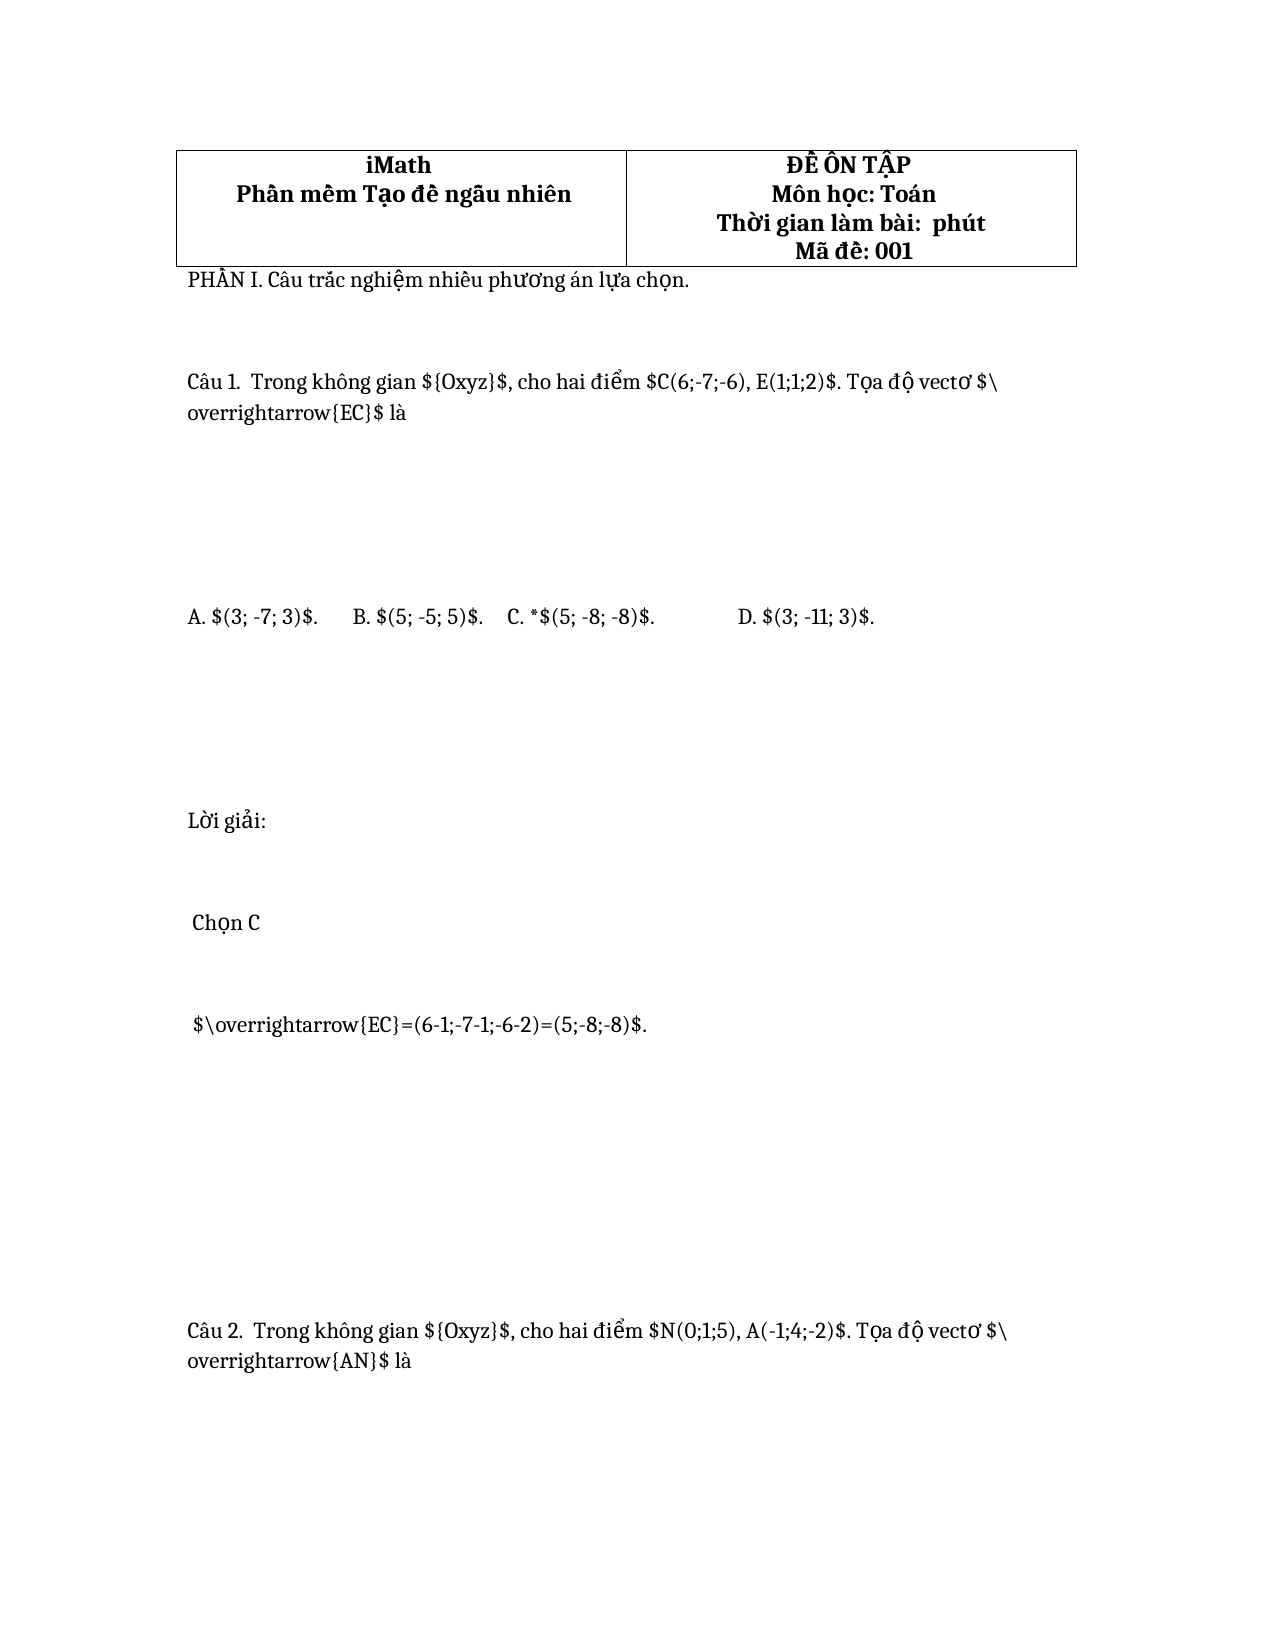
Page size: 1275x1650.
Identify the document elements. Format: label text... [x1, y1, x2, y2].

table_header iMath Phần mềm Tạo đề ngẫu nhiên [177, 151, 626, 266]
text Chọn C [187, 910, 1087, 936]
text Câu 1. Trong không gian ${Oxyz}$, cho hai điểm $C(6;-7;-6), E(1;1;2)$. Tọa độ vectơ $\overrightarrow{EC}$ là [187, 369, 1087, 426]
text A. $(3; -7; 3)$. B. $(5; -5; 5)$. C. *$(5; -8; -8)$. D. $(3; -11; 3)$. [187, 603, 1087, 630]
text $\overrightarrow{EC}=(6-1;-7-1;-6-2)=(5;-8;-8)$. [187, 1012, 1087, 1038]
text Câu 2. Trong không gian ${Oxyz}$, cho hai điểm $N(0;1;5), A(-1;4;-2)$. Tọa độ vectơ $\overrightarrow{AN}$ là [187, 1318, 1087, 1375]
table_header ĐỀ ÔN TẬP Môn học: Toán Thời gian làm bài: phút Mã đề: 001 [627, 151, 1076, 266]
text PHẦN I. Câu trắc nghiệm nhiều phương án lựa chọn. [187, 267, 1087, 293]
text Lời giải: [187, 808, 1087, 834]
